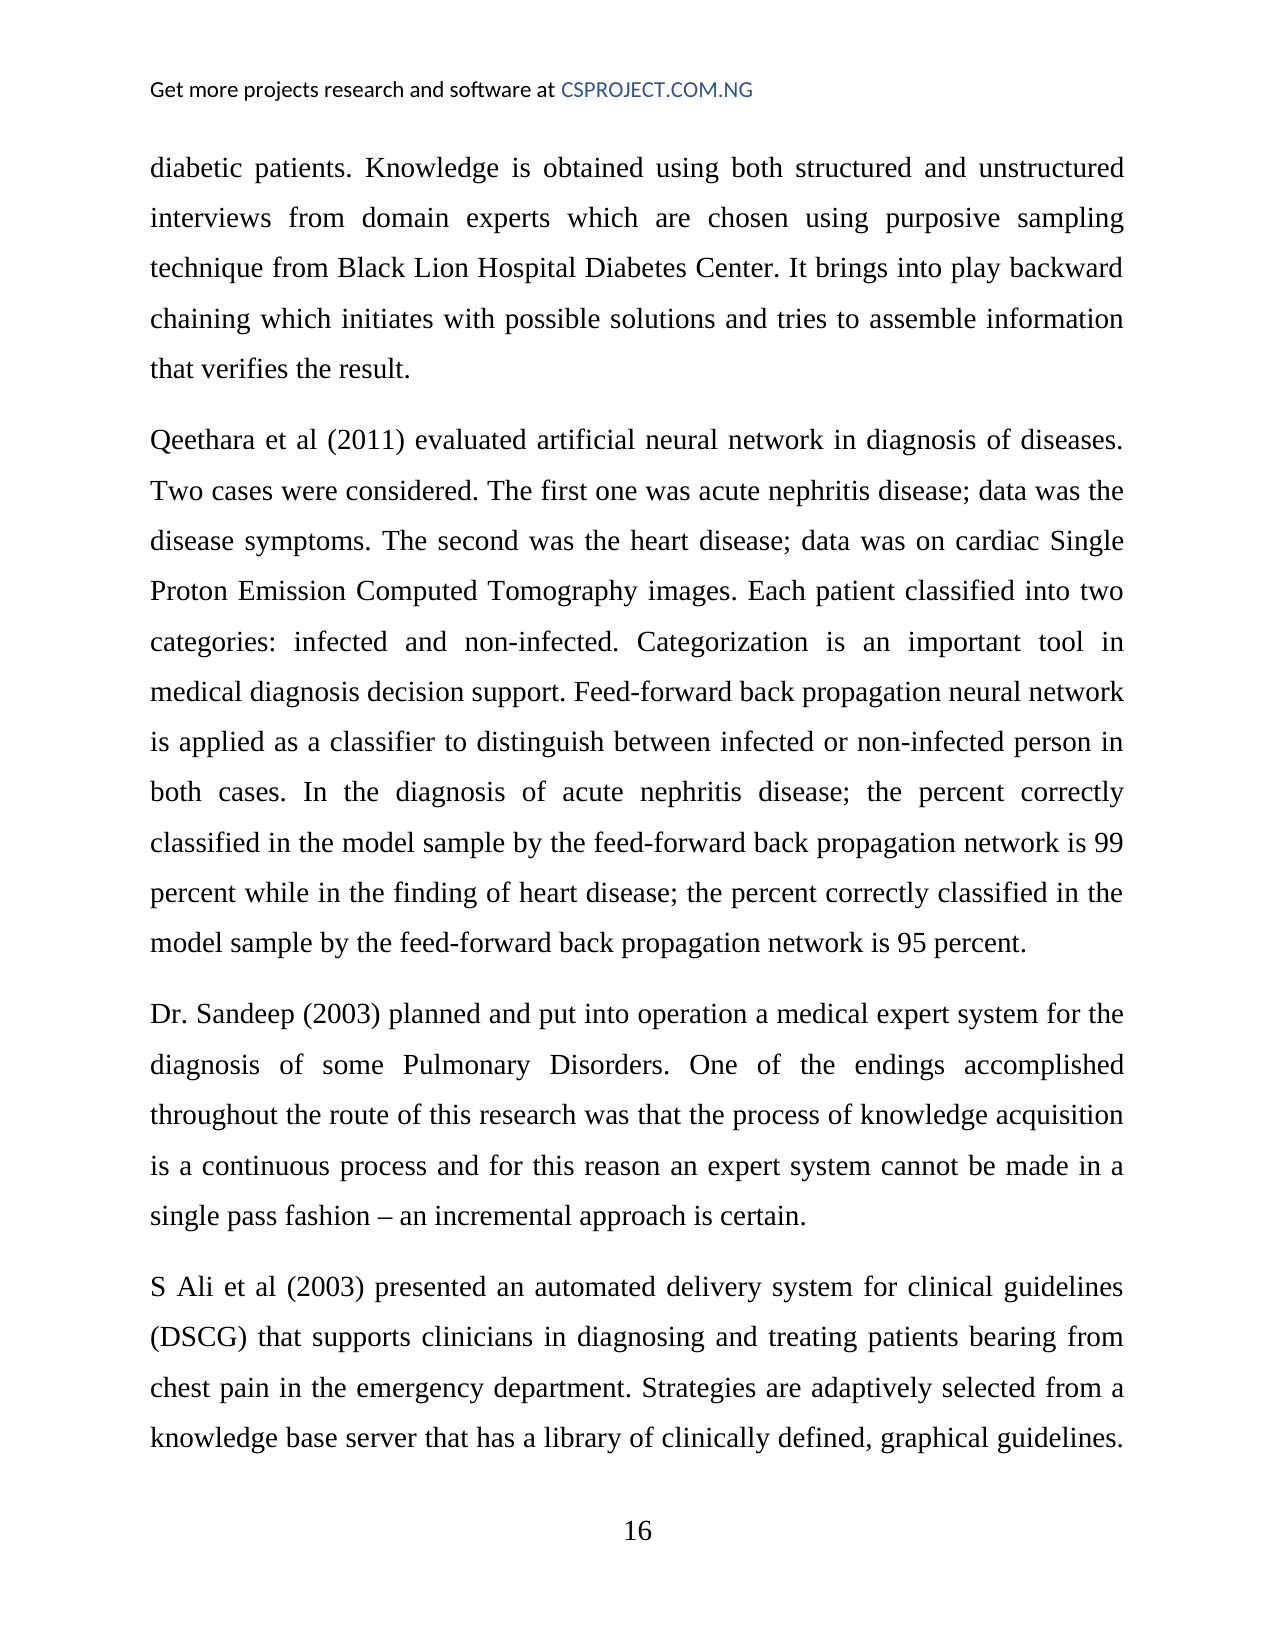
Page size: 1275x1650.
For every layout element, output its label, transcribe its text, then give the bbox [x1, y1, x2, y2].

text Dr. Sandeep (2003) planned and put into operation a medical expert system for the diagnosis of some Pulmonary Disorders. One of the endings accomplished throughout the route of this research was that the process of knowledge acquisition is a continuous process and for this reason an expert system cannot be made in a single pass fashion – an incremental approach is certain. [150, 997, 1125, 1231]
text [150, 150, 1125, 385]
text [150, 1269, 1125, 1453]
text Qeethara et al (2011) evaluated artificial neural network in diagnosis of diseases. Two cases were considered. The first one was acute nephritis disease; data was the disease symptoms. The second was the heart disease; data was on cardiac Single Proton Emission Computed Tomography images. Each patient classified into two categories: infected and non-infected. Categorization is an important tool in medical diagnosis decision support. Feed-forward back propagation neural network is applied as a classifier to distinguish between infected or non-infected person in both cases. In the diagnosis of acute nephritis disease; the percent correctly classified in the model sample by the feed-forward back propagation network is 99 percent while in the finding of heart disease; the percent correctly classified in the model sample by the feed-forward back propagation network is 95 percent. [150, 422, 1125, 959]
